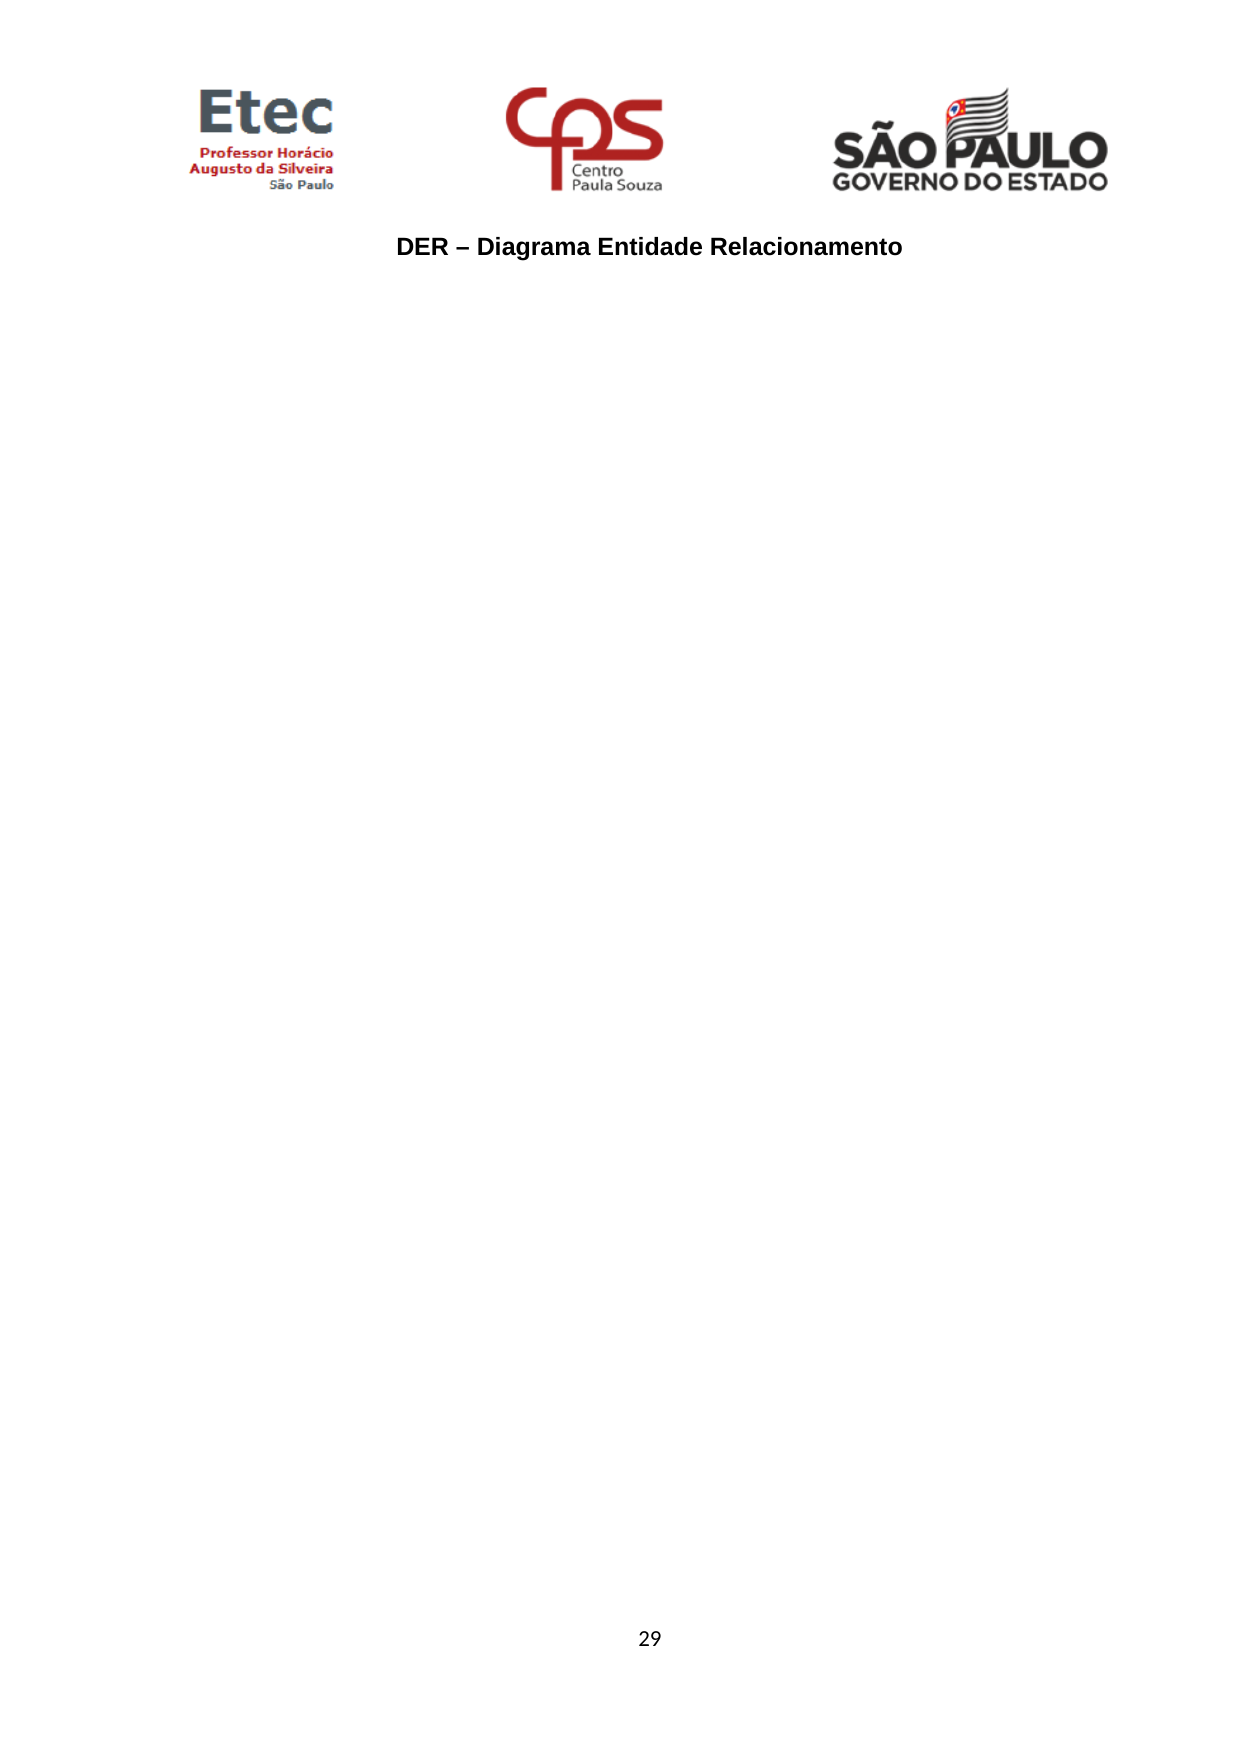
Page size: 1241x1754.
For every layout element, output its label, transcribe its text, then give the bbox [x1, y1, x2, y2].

subtitle DER – Diagrama Entidade Relacionamento [177, 232, 1122, 260]
picture [177, 73, 1123, 207]
